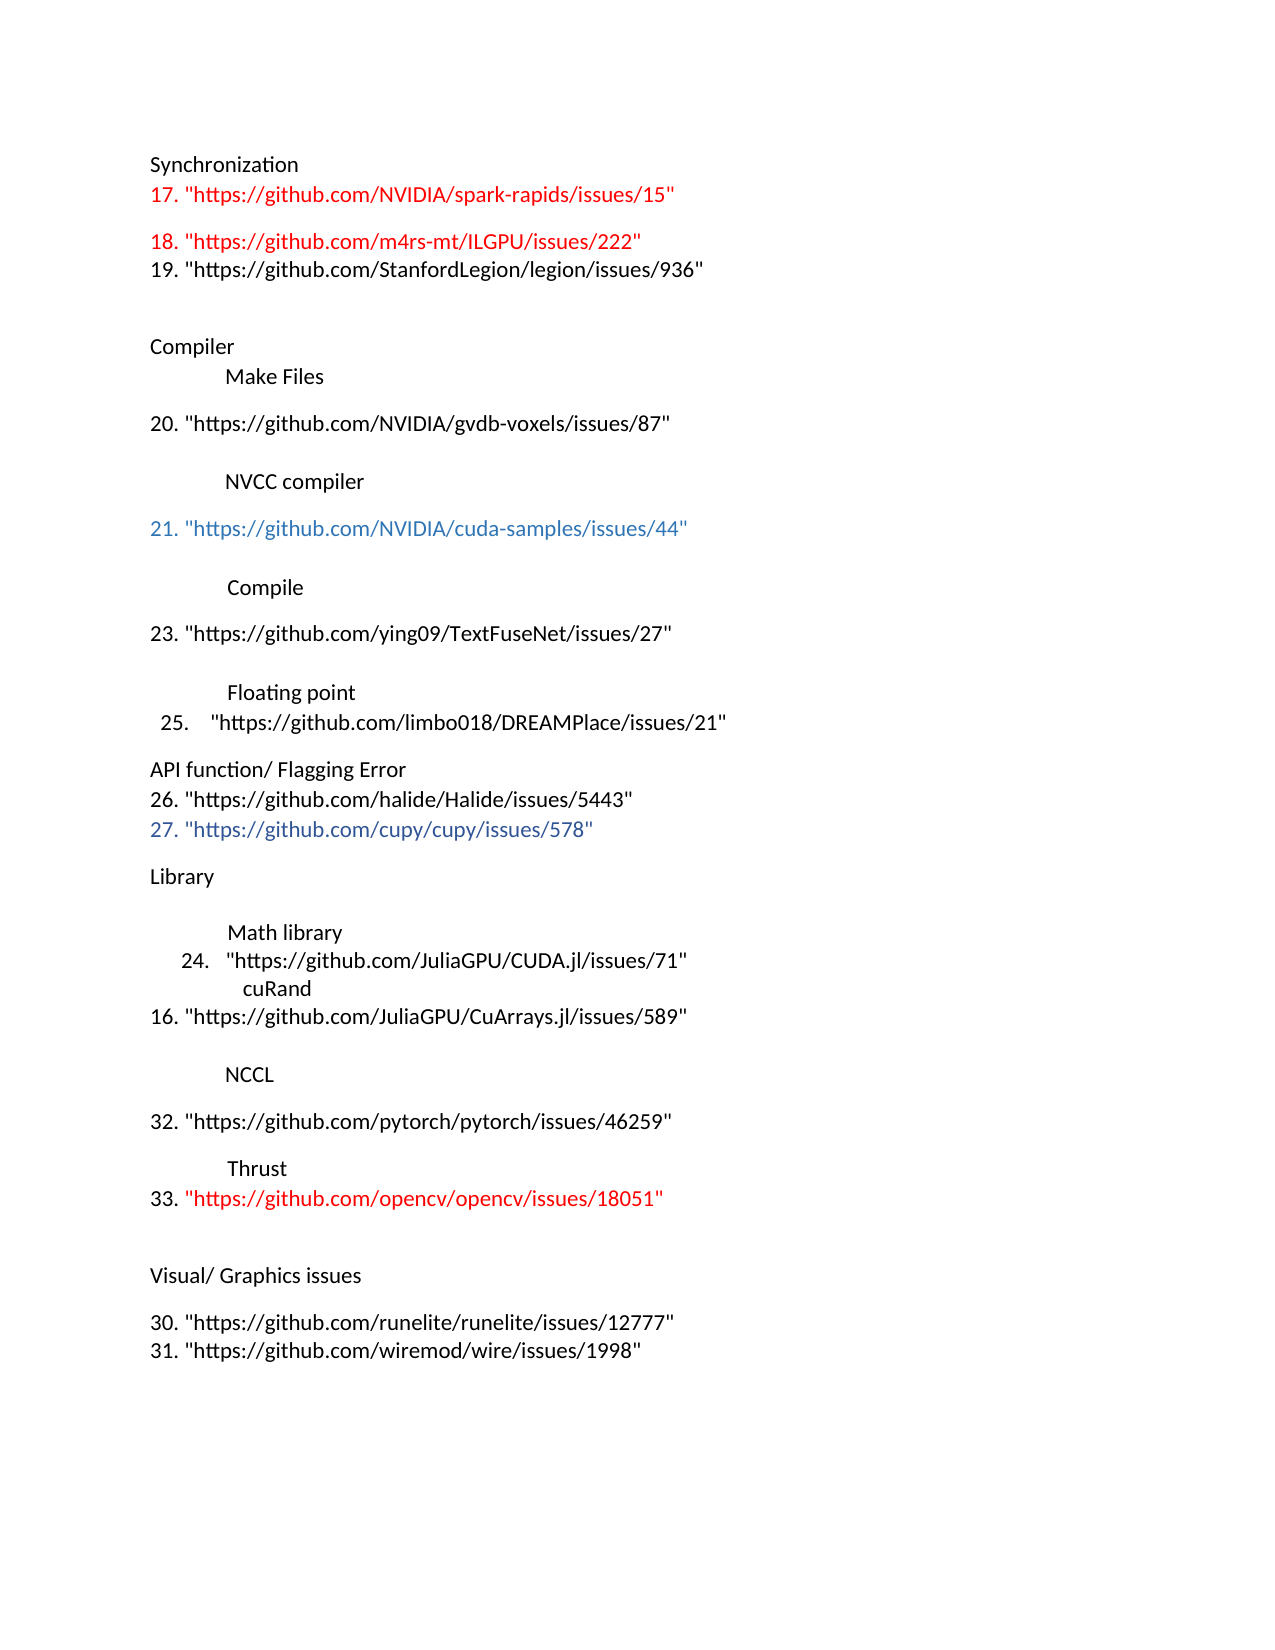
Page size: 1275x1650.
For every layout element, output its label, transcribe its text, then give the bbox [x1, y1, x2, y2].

text 32. "https://github.com/pytorch/pytorch/issues/46259" [150, 1107, 1125, 1135]
text 20. "https://github.com/NVIDIA/gvdb-voxels/issues/87" [150, 409, 1125, 437]
text NVCC compiler [150, 437, 1125, 496]
text 30. "https://github.com/runelite/runelite/issues/12777" [150, 1308, 1125, 1336]
text Thrust 33. "https://github.com/opencv/opencv/issues/18051" [150, 1154, 1125, 1212]
text API function/ Flagging Error 26. "https://github.com/halide/Halide/issues/5443" 27. "https://github.com/cupy/cupy/issues/578" [150, 755, 1125, 843]
text Compiler Make Files [150, 332, 1125, 390]
text Visual/ Graphics issues [150, 1231, 1125, 1289]
text 31. "https://github.com/wiremod/wire/issues/1998" [150, 1336, 1125, 1364]
text 23. "https://github.com/ying09/TextFuseNet/issues/27" [150, 619, 1125, 647]
text Library Math library 24. "https://github.com/JuliaGPU/CUDA.jl/issues/71" cuRand 16. "https://github.com/JuliaGPU/CuArrays.jl/issues/589" [150, 862, 1125, 1030]
text Compile [150, 542, 1125, 601]
text 18. "https://github.com/m4rs-mt/ILGPU/issues/222" [150, 227, 1125, 255]
text 19. "https://github.com/StanfordLegion/legion/issues/936" [150, 255, 1125, 313]
text Floating point 25. "https://github.com/limbo018/DREAMPlace/issues/21" [150, 647, 1125, 736]
text Synchronization 17. "https://github.com/NVIDIA/spark-rapids/issues/15" [150, 150, 1125, 208]
text 21. "https://github.com/NVIDIA/cuda-samples/issues/44" [150, 514, 1125, 542]
text NCCL [150, 1030, 1125, 1088]
